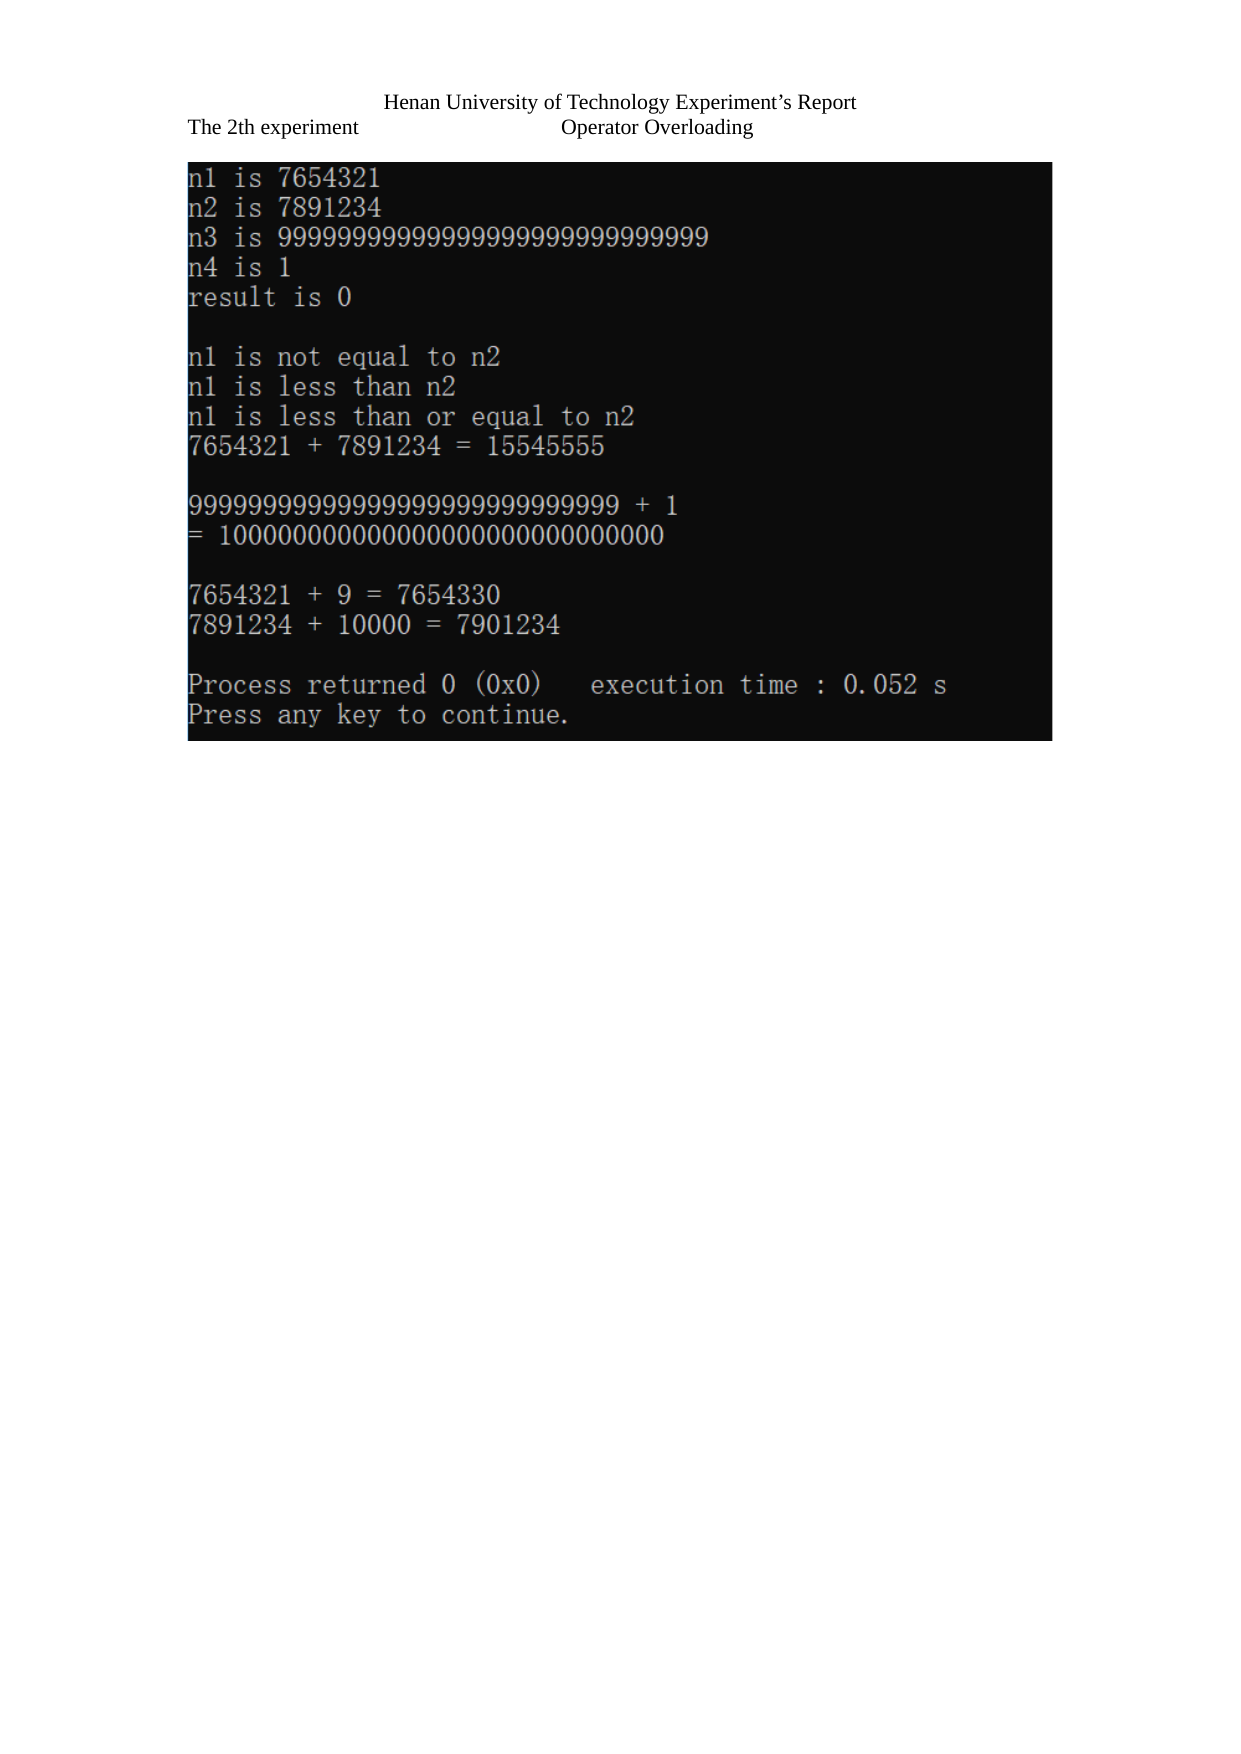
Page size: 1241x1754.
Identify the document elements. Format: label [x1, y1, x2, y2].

picture [187, 162, 1053, 741]
